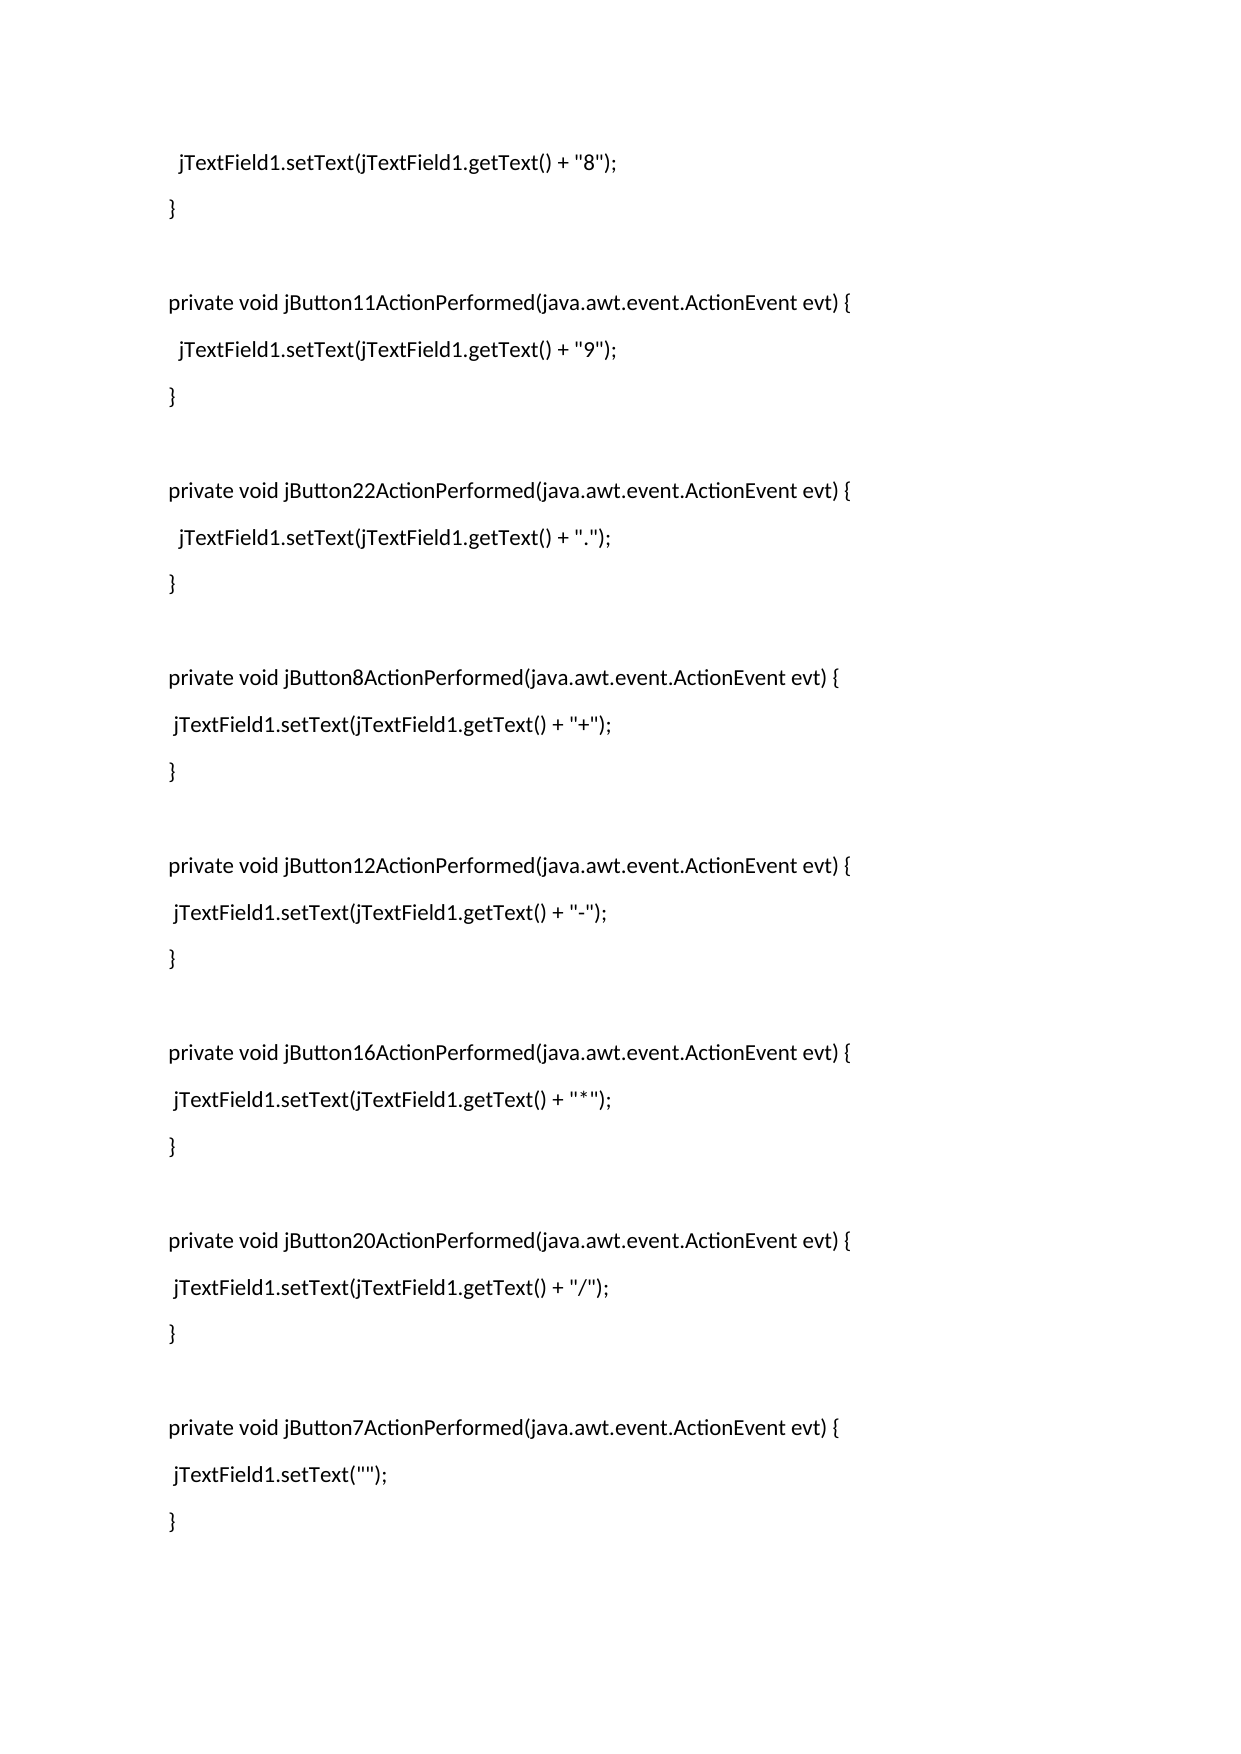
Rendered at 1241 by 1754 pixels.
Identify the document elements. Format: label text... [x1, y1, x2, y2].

text } [148, 944, 1093, 972]
text } [148, 1507, 1093, 1535]
text private void jButton20ActionPerformed(java.awt.event.ActionEvent evt) { [148, 1226, 1093, 1254]
text jTextField1.setText(jTextField1.getText() + "+"); [148, 710, 1093, 738]
text private void jButton8ActionPerformed(java.awt.event.ActionEvent evt) { [148, 663, 1093, 691]
text jTextField1.setText(jTextField1.getText() + "."); [148, 523, 1093, 551]
text private void jButton7ActionPerformed(java.awt.event.ActionEvent evt) { [148, 1413, 1093, 1441]
text } [148, 382, 1093, 410]
text jTextField1.setText(jTextField1.getText() + "/"); [148, 1273, 1093, 1301]
text private void jButton11ActionPerformed(java.awt.event.ActionEvent evt) { [148, 288, 1093, 316]
text jTextField1.setText(jTextField1.getText() + "9"); [148, 335, 1093, 363]
text private void jButton12ActionPerformed(java.awt.event.ActionEvent evt) { [148, 851, 1093, 879]
text } [148, 569, 1093, 597]
text } [148, 1132, 1093, 1160]
text jTextField1.setText(jTextField1.getText() + "8"); [148, 148, 1093, 176]
text jTextField1.setText(jTextField1.getText() + "*"); [148, 1085, 1093, 1113]
text jTextField1.setText(jTextField1.getText() + "-"); [148, 898, 1093, 926]
text } [148, 1319, 1093, 1347]
text private void jButton22ActionPerformed(java.awt.event.ActionEvent evt) { [148, 476, 1093, 504]
text private void jButton16ActionPerformed(java.awt.event.ActionEvent evt) { [148, 1038, 1093, 1066]
text } [148, 194, 1093, 222]
text } [148, 757, 1093, 785]
text jTextField1.setText(""); [148, 1460, 1093, 1488]
